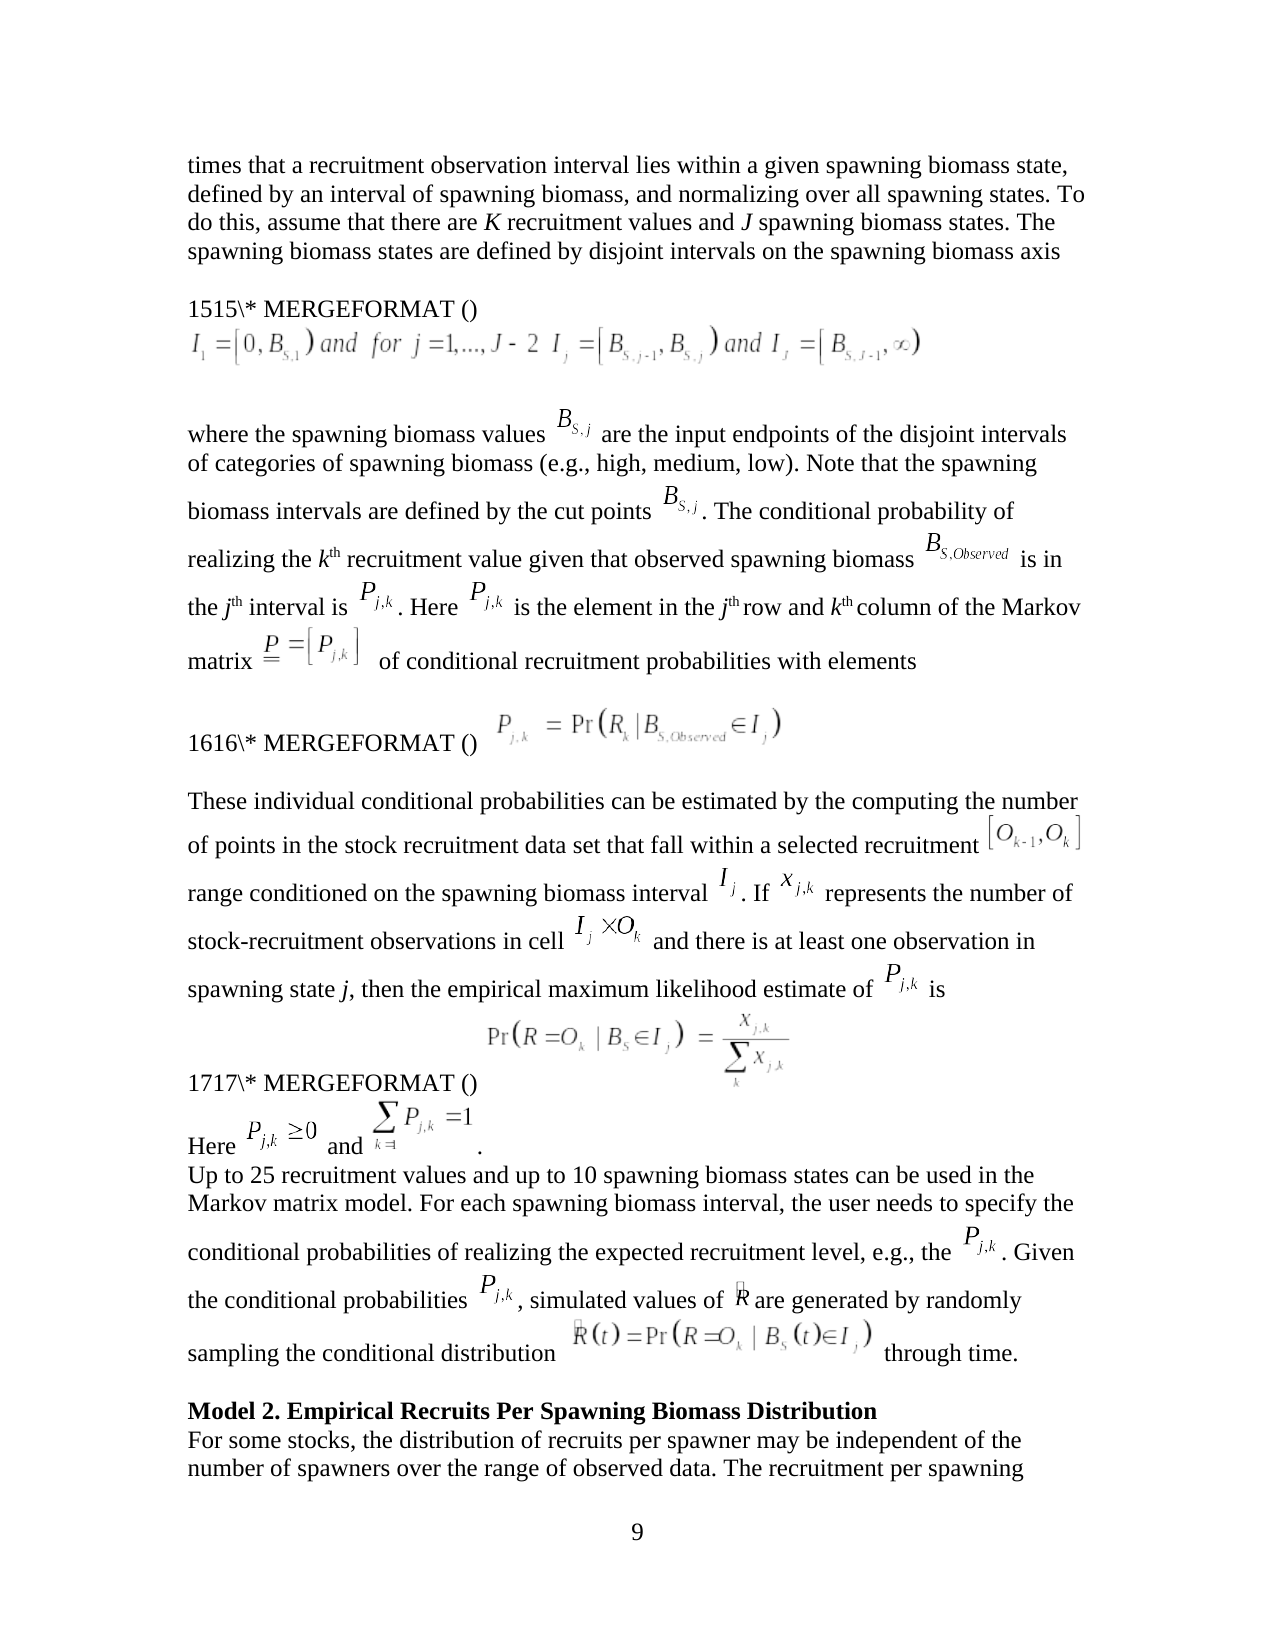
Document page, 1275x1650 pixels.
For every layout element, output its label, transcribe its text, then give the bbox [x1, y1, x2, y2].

text Here and . [187, 1097, 1087, 1160]
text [187, 1425, 1087, 1482]
text where the spawning biomass values are the input endpoints of the disjoint intervals of categories of spawning biomass (e.g., high, medium, low). Note that the spawning biomass intervals are defined by the cut points . The conditional probability of realizing the kth recruitment value given that observed spawning biomass is in the jth interval is . Here is the element in the jth row and kth column of the Markov matrix of conditional recruitment probabilities with elements [187, 399, 1087, 675]
text Up to 25 recruitment values and up to 10 spawning biomass states can be used in the Markov matrix model. For each spawning biomass interval, the user needs to specify the conditional probabilities of realizing the expected recruitment level, e.g., the . Given the conditional probabilities , simulated values of are generated by randomly sampling the conditional distribution through time. [187, 1160, 1087, 1367]
text Model 2. Empirical Recruits Per Spawning Biomass Distribution [187, 1396, 1087, 1425]
text These individual conditional probabilities can be estimated by the computing the number of points in the stock recruitment data set that fall within a selected recruitment range conditioned on the spawning biomass interval . If represents the number of stock-recruitment observations in cell and there is at least one observation in spawning state j, then the empirical maximum likelihood estimate of is [187, 786, 1087, 1003]
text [187, 150, 1087, 265]
